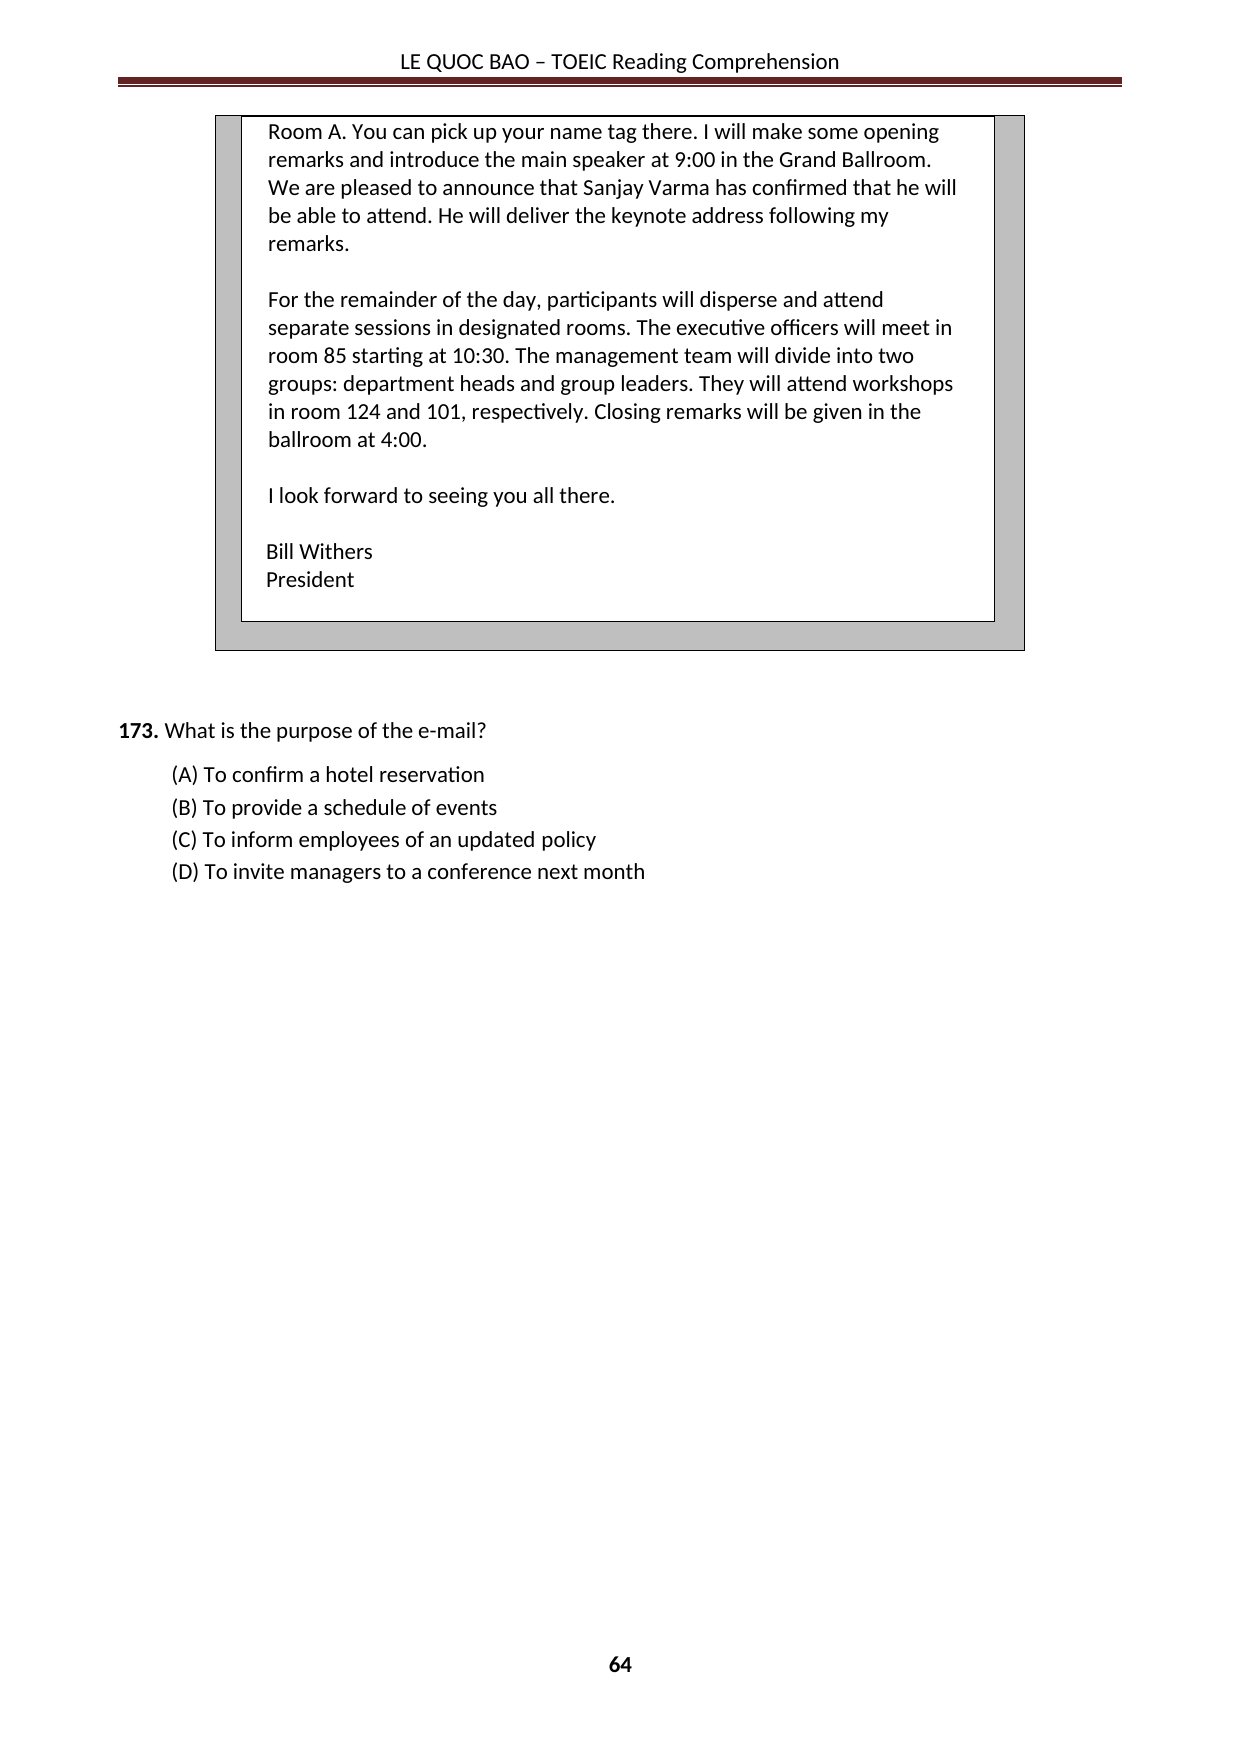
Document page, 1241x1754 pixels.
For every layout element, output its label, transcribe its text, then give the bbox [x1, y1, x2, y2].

text (B) To provide a schedule of events [171, 793, 1122, 821]
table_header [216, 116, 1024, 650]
text (D) To invite managers to a conference next month [171, 857, 1122, 885]
text (A) To confirm a hotel reservation [171, 760, 1122, 788]
text 173. What is the purpose of the e-mail? [118, 716, 1122, 744]
text (C) To inform employees of an updated policy [171, 825, 1122, 853]
